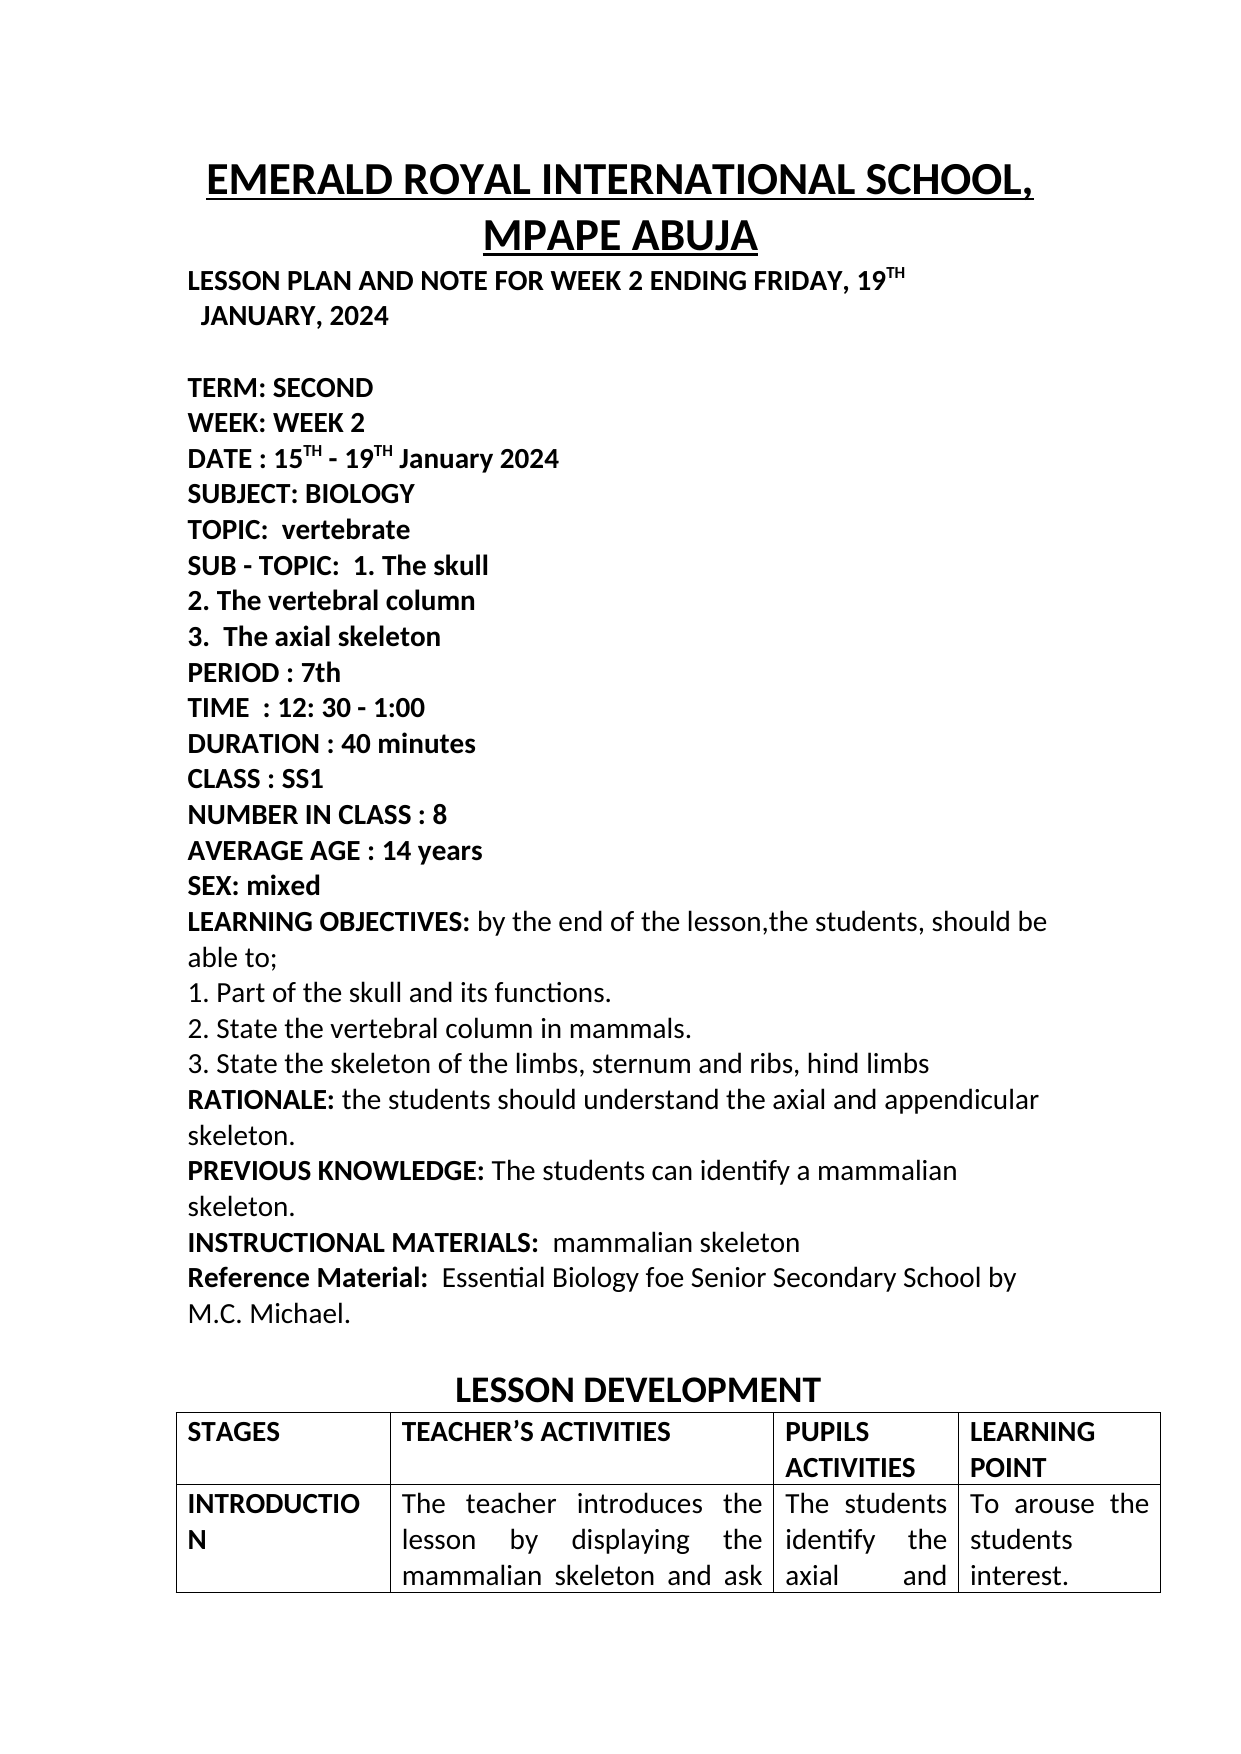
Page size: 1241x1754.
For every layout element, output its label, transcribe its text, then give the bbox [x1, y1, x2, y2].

list The axial skeleton [187, 618, 1053, 654]
list INSTRUCTIONAL MATERIALS: mammalian skeleton [187, 1224, 1053, 1259]
text LEARNING OBJECTIVES: by the end of the lesson,the students, should be able to; [187, 903, 1053, 974]
list PREVIOUS KNOWLEDGE: The students can identify a mammalian skeleton. [187, 1152, 1053, 1224]
table_header PUPILS ACTIVITIES [774, 1413, 958, 1484]
table_cell INTRODUCTION [177, 1485, 390, 1592]
list Part of the skull and its functions. [187, 974, 1053, 1010]
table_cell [774, 1485, 958, 1592]
text SEX: mixed [187, 867, 1053, 903]
text EMERALD ROYAL INTERNATIONAL SCHOOL, MPAPE ABUJA [187, 150, 1053, 262]
text AVERAGE AGE : 14 years [187, 832, 1053, 867]
list LESSON DEVELOPMENT [187, 1366, 1053, 1412]
list The vertebral column [187, 582, 1053, 618]
text WEEK: WEEK 2 [187, 404, 1053, 440]
text SUB - TOPIC: 1. The skull [187, 547, 1053, 582]
list RATIONALE: the students should understand the axial and appendicular skeleton. [187, 1081, 1053, 1152]
text TIME : 12: 30 - 1:00 [187, 689, 1053, 725]
text TERM: SECOND [187, 369, 1053, 404]
text JANUARY, 2024 [187, 297, 1053, 333]
text SUBJECT: BIOLOGY [187, 476, 1053, 511]
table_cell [959, 1485, 1160, 1592]
text PERIOD : 7th [187, 654, 1053, 689]
text CLASS : SS1 [187, 761, 1053, 796]
text TOPIC: vertebrate [187, 511, 1053, 547]
table_header TEACHER’S ACTIVITIES [391, 1413, 773, 1484]
text NUMBER IN CLASS : 8 [187, 796, 1053, 832]
table_header LEARNING POINT [959, 1413, 1160, 1484]
list State the vertebral column in mammals. [187, 1010, 1053, 1046]
text DURATION : 40 minutes [187, 725, 1053, 761]
list Reference Material: Essential Biology foe Senior Secondary School by M.C. Michael. [187, 1259, 1053, 1331]
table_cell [391, 1485, 773, 1592]
text DATE : 15TH - 19TH January 2024 [187, 440, 1053, 476]
table_header STAGES [177, 1413, 390, 1484]
list State the skeleton of the limbs, sternum and ribs, hind limbs [187, 1046, 1053, 1081]
text LESSON PLAN AND NOTE FOR WEEK 2 ENDING FRIDAY, 19TH [187, 262, 1053, 297]
